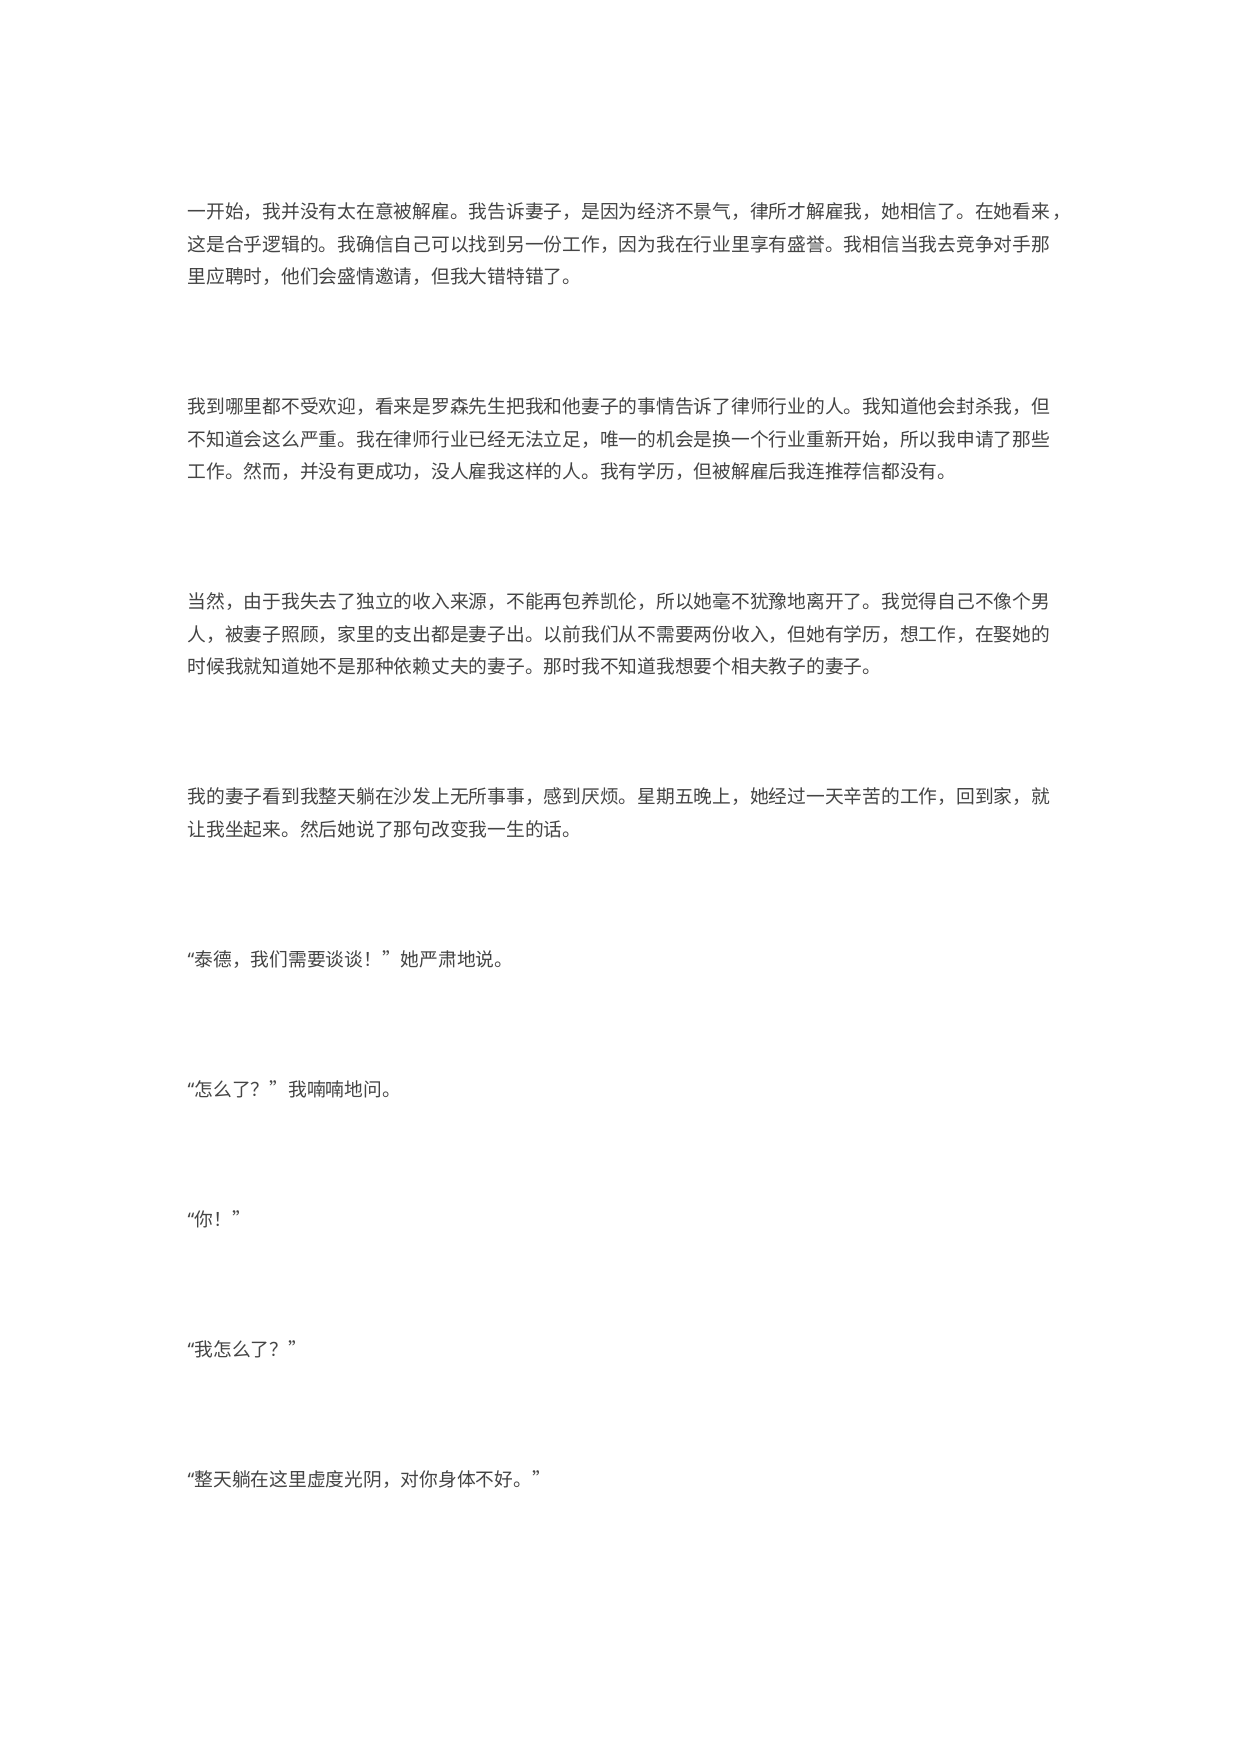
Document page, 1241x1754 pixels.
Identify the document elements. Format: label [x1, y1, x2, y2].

text [187, 162, 1053, 1592]
